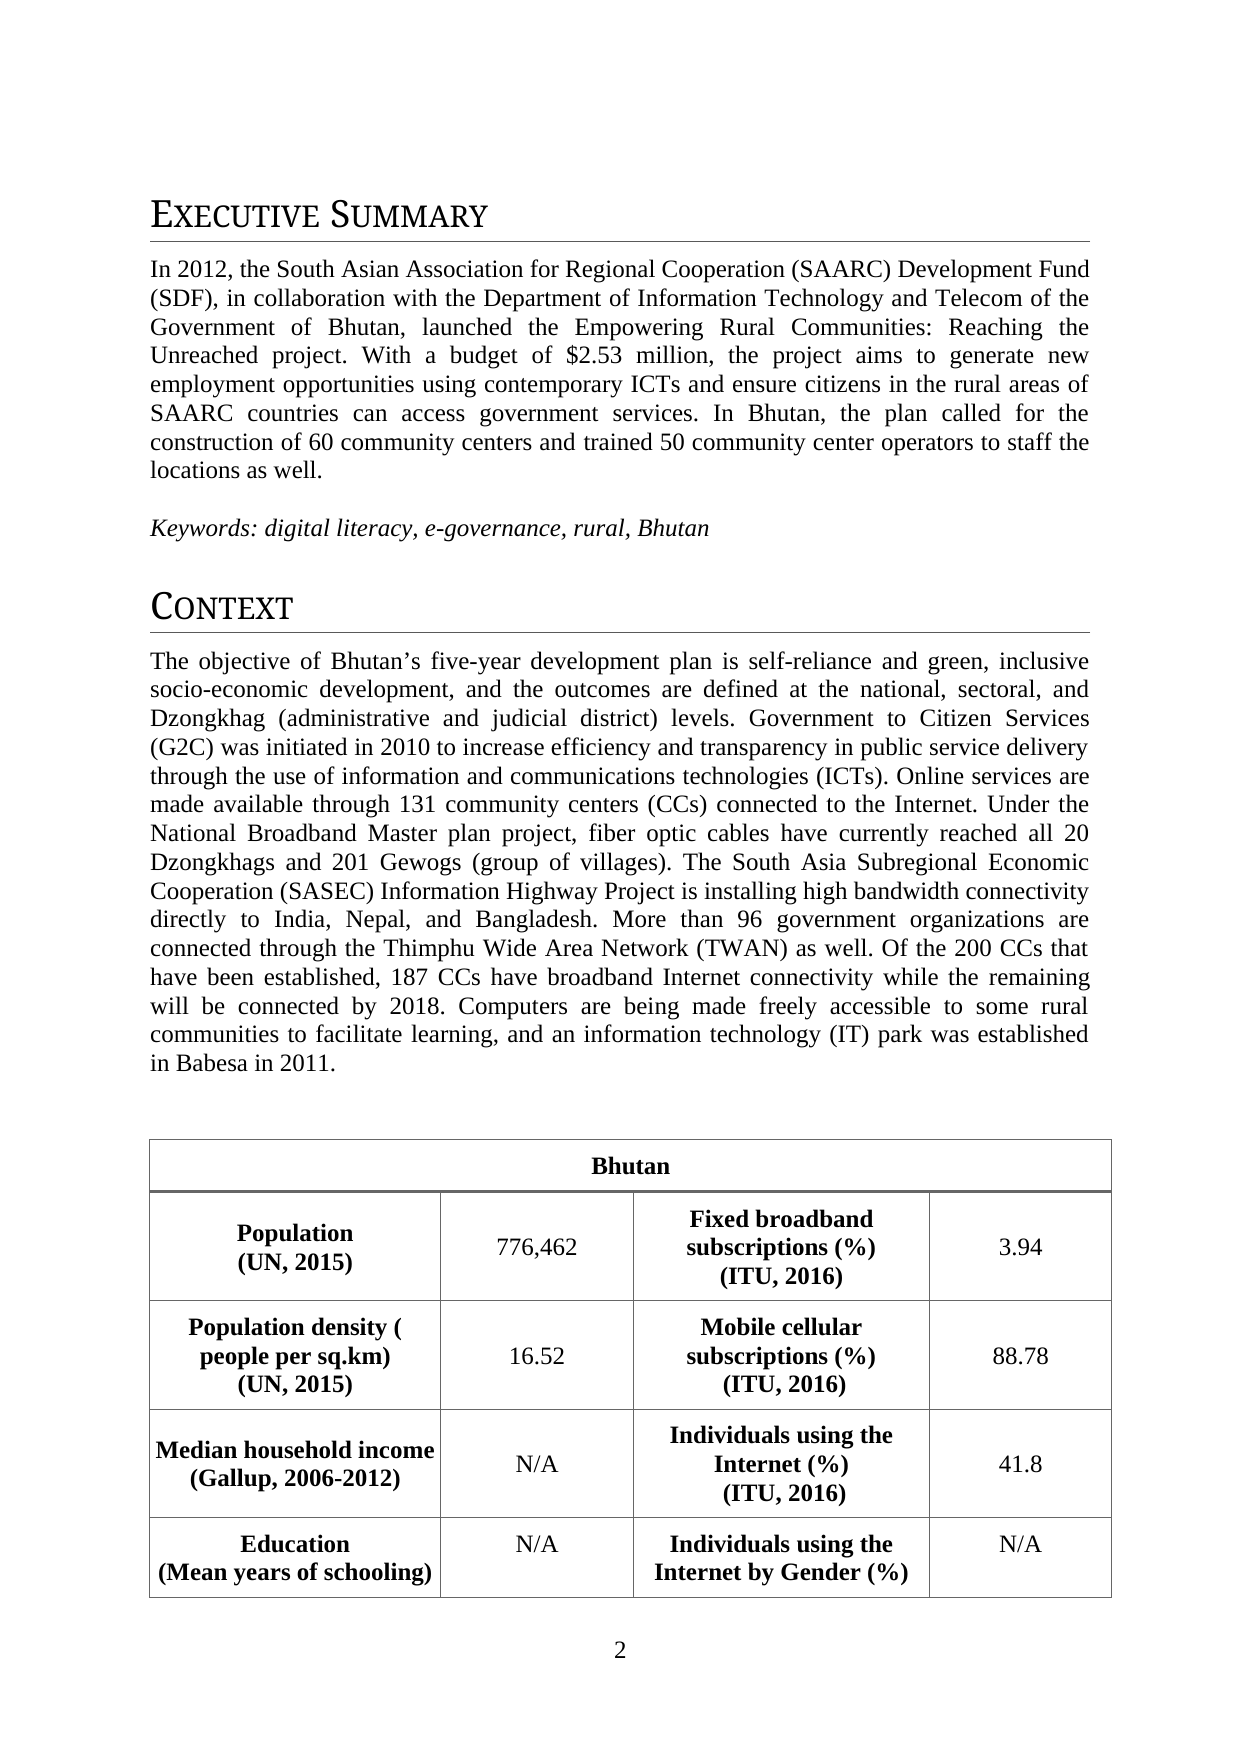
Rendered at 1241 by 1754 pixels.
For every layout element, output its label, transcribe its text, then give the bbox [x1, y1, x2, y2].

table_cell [634, 1518, 929, 1597]
table_cell Population density ( people per sq.km) (UN, 2015) [150, 1301, 440, 1409]
table_header Bhutan [150, 1140, 1111, 1190]
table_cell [150, 1518, 440, 1597]
table_cell Individuals using the Internet (%) (ITU, 2016) [634, 1410, 929, 1517]
text Keywords: digital literacy, e-governance, rural, Bhutan [150, 513, 1090, 542]
table_cell Population (UN, 2015) [150, 1193, 440, 1300]
table_cell Median household income (Gallup, 2006-2012) [150, 1410, 440, 1517]
table_cell N/A [441, 1518, 633, 1597]
table_cell N/A [930, 1518, 1111, 1597]
text The objective of Bhutan’s five-year development plan is self-reliance and green, inclusive socio-economic development, and the outcomes are defined at the national, sectoral, and Dzongkhag (administrative and judicial district) levels. Government to Citizen Services (G2C) was initiated in 2010 to increase efficiency and transparency in public service delivery through the use of information and communications technologies (ICTs). Online services are made available through 131 community centers (CCs) connected to the Internet. Under the National Broadband Master plan project, fiber optic cables have currently reached all 20 Dzongkhags and 201 Gewogs (group of villages). The South Asia Subregional Economic Cooperation (SASEC) Information Highway Project is installing high bandwidth connectivity directly to India, Nepal, and Bangladesh. More than 96 government organizations are connected through the Thimphu Wide Area Network (TWAN) as well. Of the 200 CCs that have been established, 187 CCs have broadband Internet connectivity while the remaining will be connected by 2018. Computers are being made freely accessible to some rural communities to facilitate learning, and an information technology (IT) park was established in Babesa in 2011. [150, 646, 1090, 1077]
table_cell N/A [441, 1410, 633, 1517]
table_cell 776,462 [441, 1193, 633, 1300]
table_cell 3.94 [930, 1193, 1111, 1300]
table_cell 16.52 [441, 1301, 633, 1409]
table_cell 41.8 [930, 1410, 1111, 1517]
table_cell 88.78 [930, 1301, 1111, 1409]
subtitle Executive Summary [150, 187, 1090, 241]
table_cell Mobile cellular subscriptions (%) (ITU, 2016) [634, 1301, 929, 1409]
subtitle Context [150, 579, 1090, 632]
text In 2012, the South Asian Association for Regional Cooperation (SAARC) Development Fund (SDF), in collaboration with the Department of Information Technology and Telecom of the Government of Bhutan, launched the Empowering Rural Communities: Reaching the Unreached project. With a budget of $2.53 million, the project aims to generate new employment opportunities using contemporary ICTs and ensure citizens in the rural areas of SAARC countries can access government services. In Bhutan, the plan called for the construction of 60 community centers and trained 50 community center operators to staff the locations as well. [150, 254, 1090, 484]
table_cell Fixed broadband subscriptions (%) (ITU, 2016) [634, 1193, 929, 1300]
